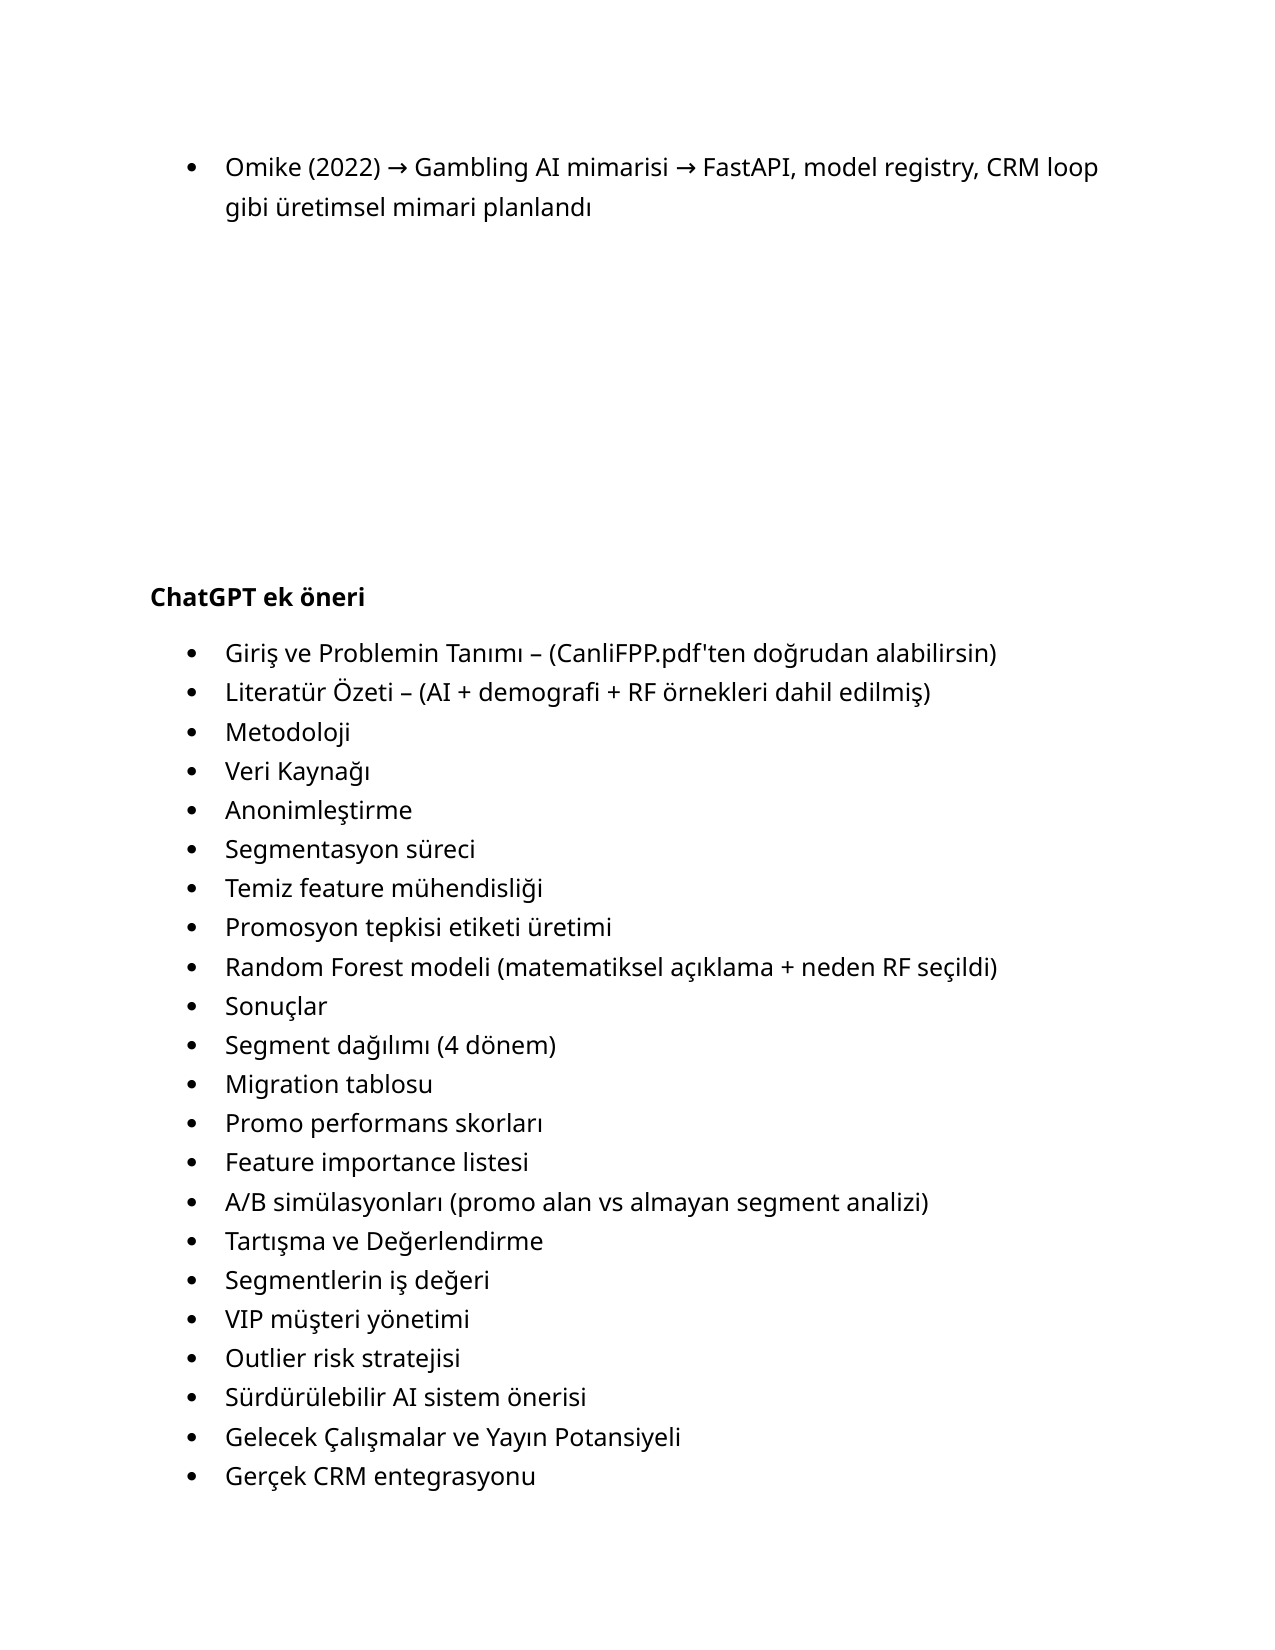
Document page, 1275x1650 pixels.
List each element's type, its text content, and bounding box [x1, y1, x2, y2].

list A/B simülasyonları (promo alan vs almayan segment analizi) [187, 1184, 1125, 1218]
list Segment dağılımı (4 dönem) [187, 1027, 1125, 1062]
list Giriş ve Problemin Tanımı – (CanliFPP.pdf'ten doğrudan alabilirsin) [187, 636, 1125, 670]
list Feature importance listesi [187, 1145, 1125, 1179]
list Omike (2022) → Gambling AI mimarisi → FastAPI, model registry, CRM loop gibi üretimsel mimari planlandı [187, 150, 1125, 223]
list Segmentasyon süreci [187, 832, 1125, 866]
list VIP müşteri yönetimi [187, 1302, 1125, 1336]
list Gelecek Çalışmalar ve Yayın Potansiyeli [187, 1419, 1125, 1453]
list Outlier risk stratejisi [187, 1341, 1125, 1375]
list Sürdürülebilir AI sistem önerisi [187, 1380, 1125, 1414]
list Literatür Özeti – (AI + demografi + RF örnekleri dahil edilmiş) [187, 675, 1125, 709]
list Anonimleştirme [187, 792, 1125, 827]
list Tartışma ve Değerlendirme [187, 1223, 1125, 1257]
list Sonuçlar [187, 988, 1125, 1022]
list Gerçek CRM entegrasyonu [187, 1458, 1125, 1492]
list Veri Kaynağı [187, 753, 1125, 787]
list Promosyon tepkisi etiketi üretimi [187, 910, 1125, 944]
list Random Forest modeli (matematiksel açıklama + neden RF seçildi) [187, 949, 1125, 983]
list Promo performans skorları [187, 1106, 1125, 1140]
list Metodoloji [187, 714, 1125, 748]
list Segmentlerin iş değeri [187, 1262, 1125, 1297]
text ChatGPT ek öneri [150, 580, 1125, 614]
list Temiz feature mühendisliği [187, 871, 1125, 905]
list Migration tablosu [187, 1067, 1125, 1101]
